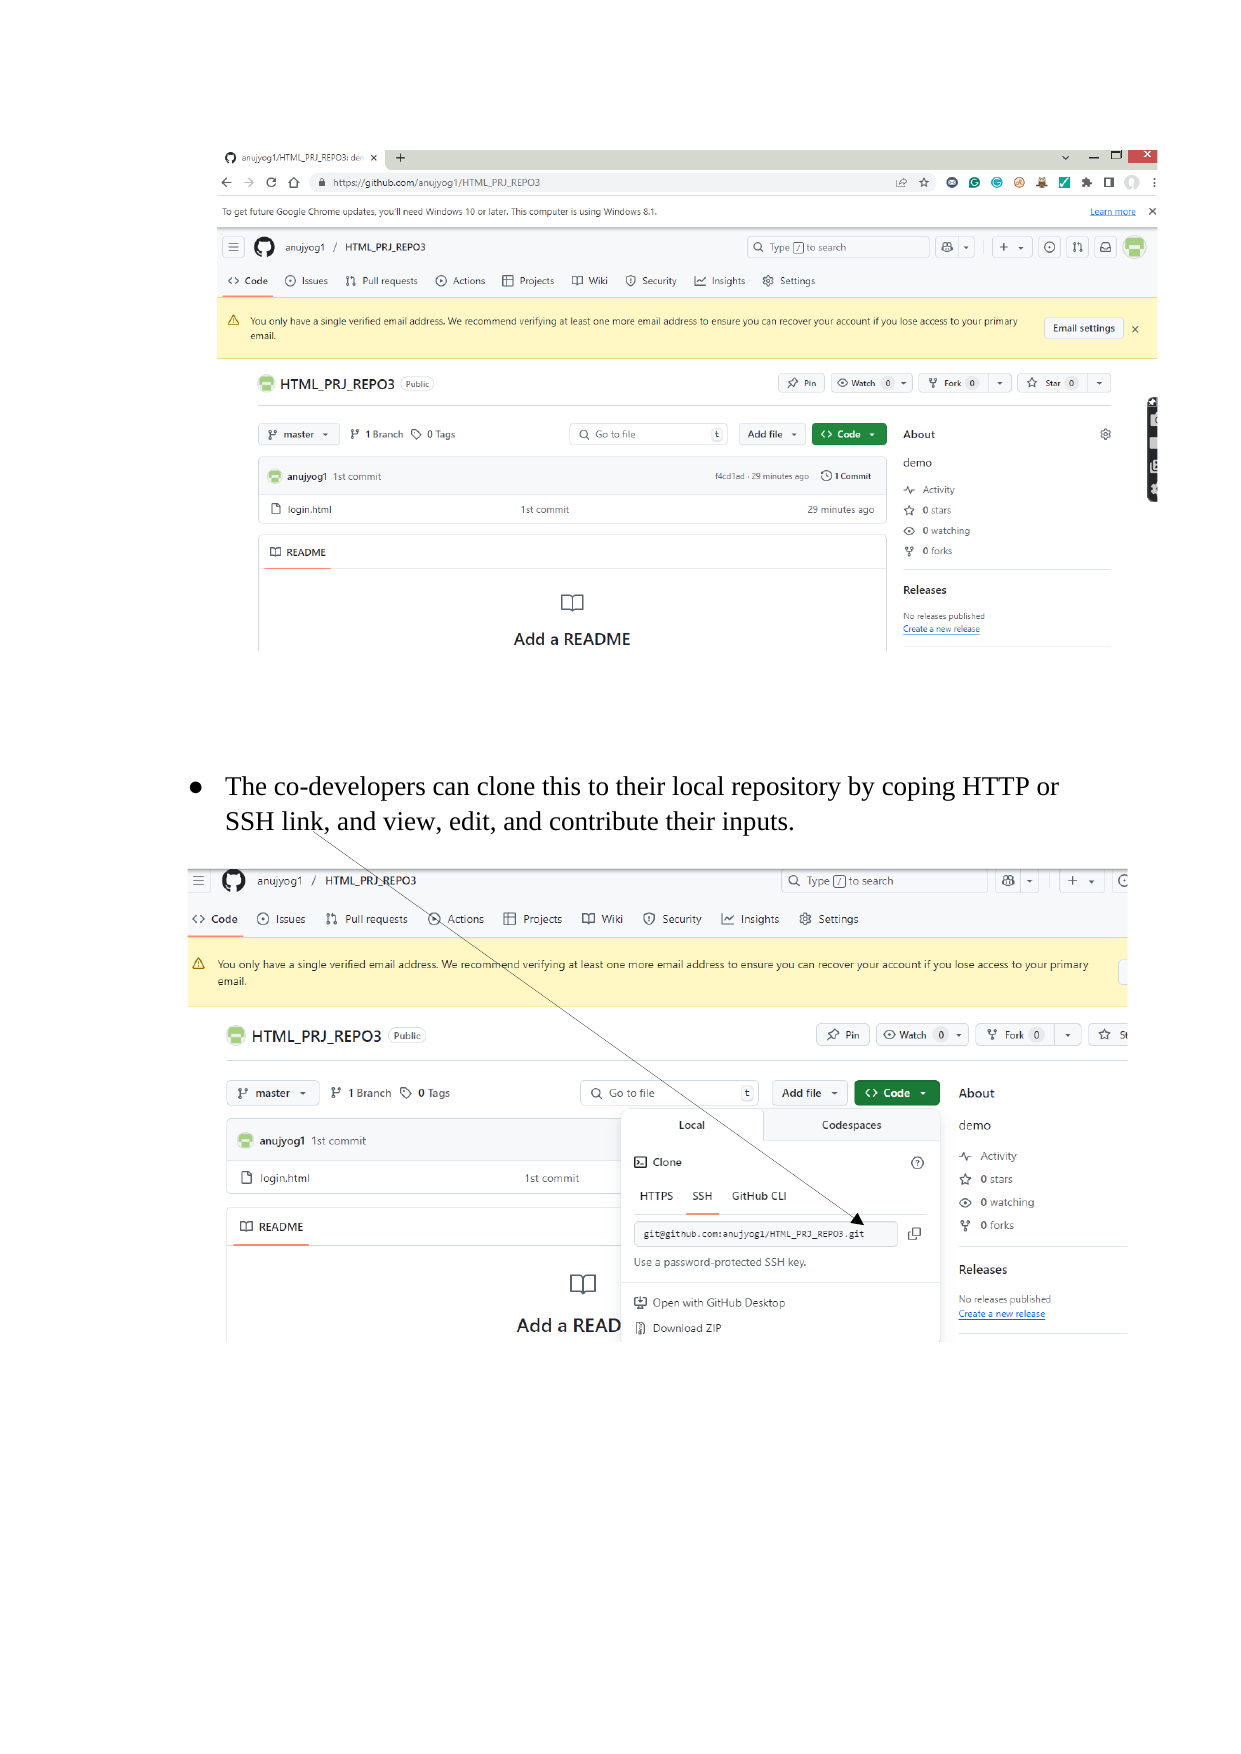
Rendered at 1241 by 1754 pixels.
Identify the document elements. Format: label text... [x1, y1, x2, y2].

list The co-developers can clone this to their local repository by coping HTTP or SSH link, and view, edit, and contribute their inputs. [187, 769, 1090, 836]
picture [187, 861, 1128, 1342]
picture [217, 150, 1158, 651]
